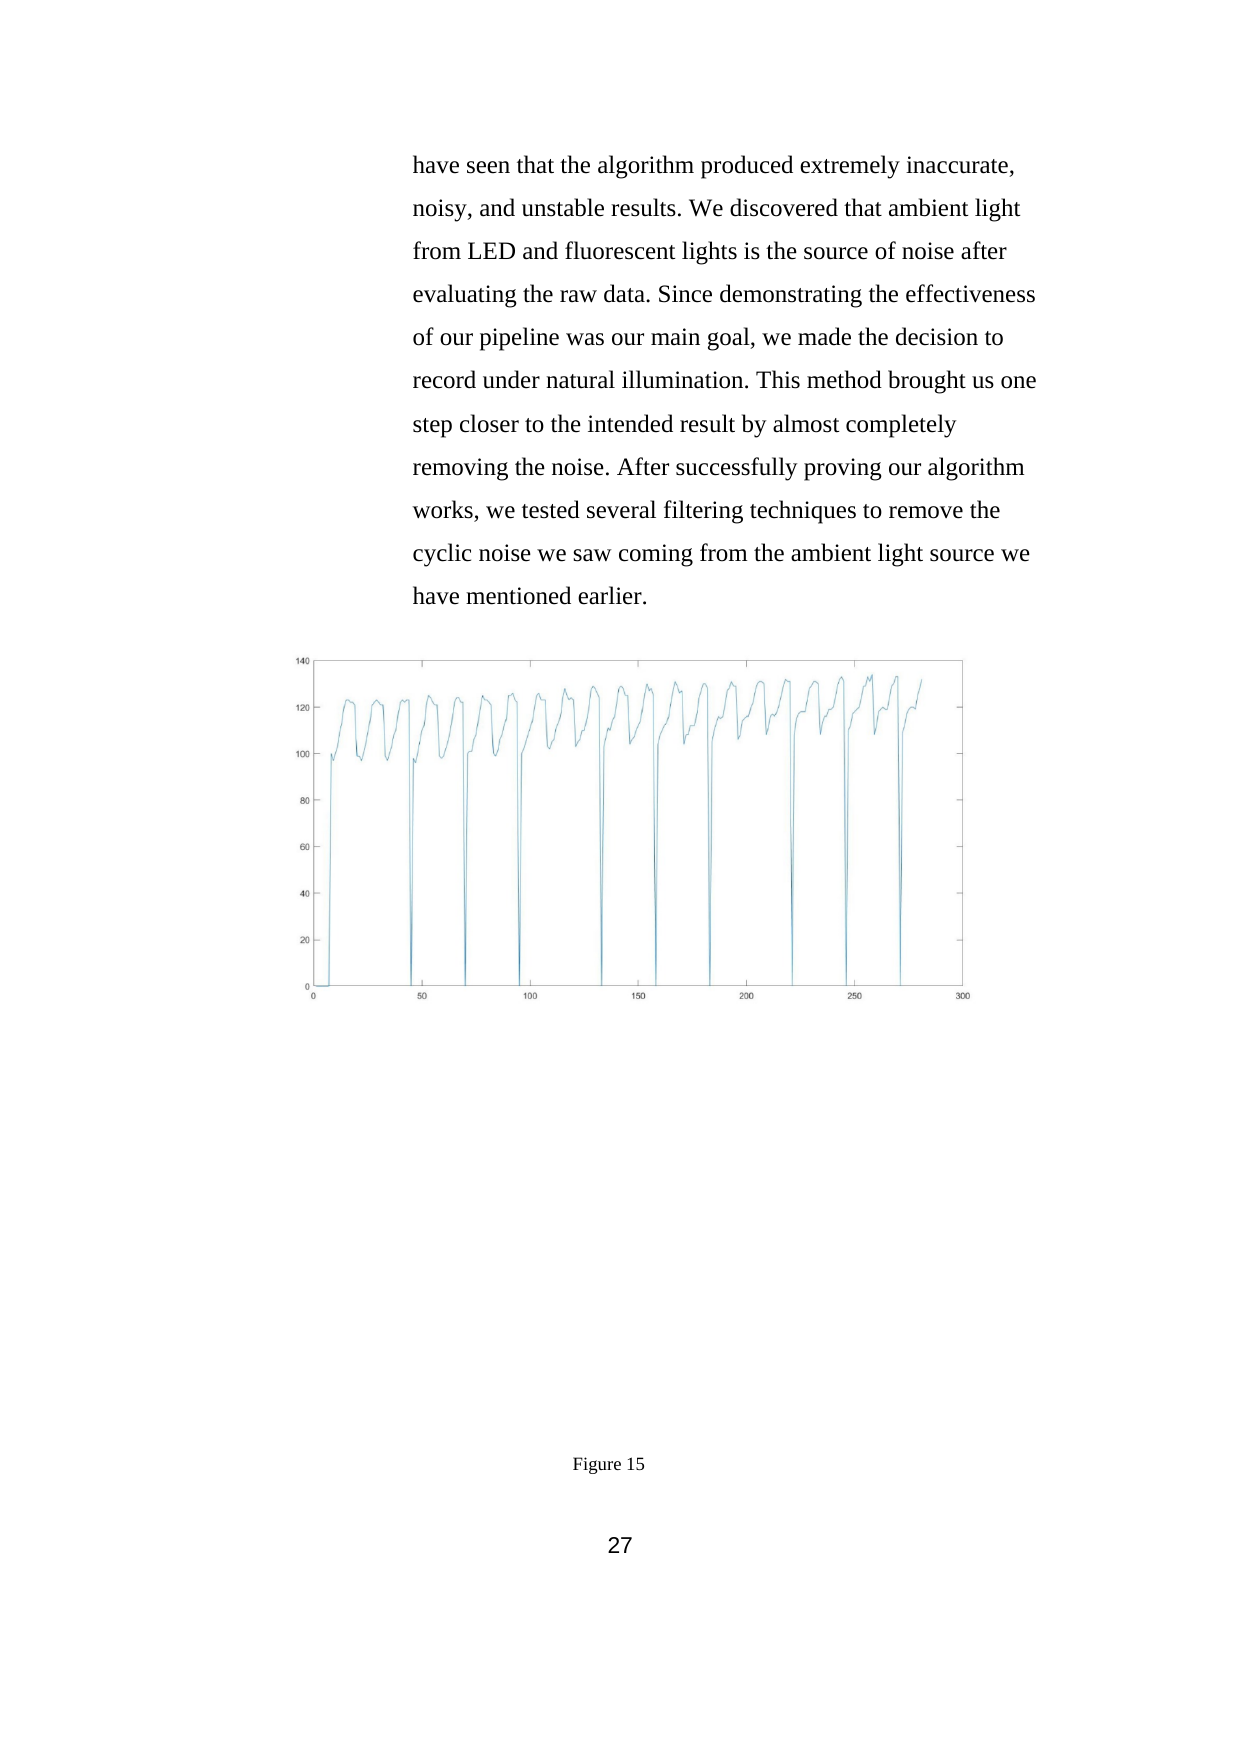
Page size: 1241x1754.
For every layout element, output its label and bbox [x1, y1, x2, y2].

picture [289, 650, 993, 1005]
text [412, 150, 1053, 610]
